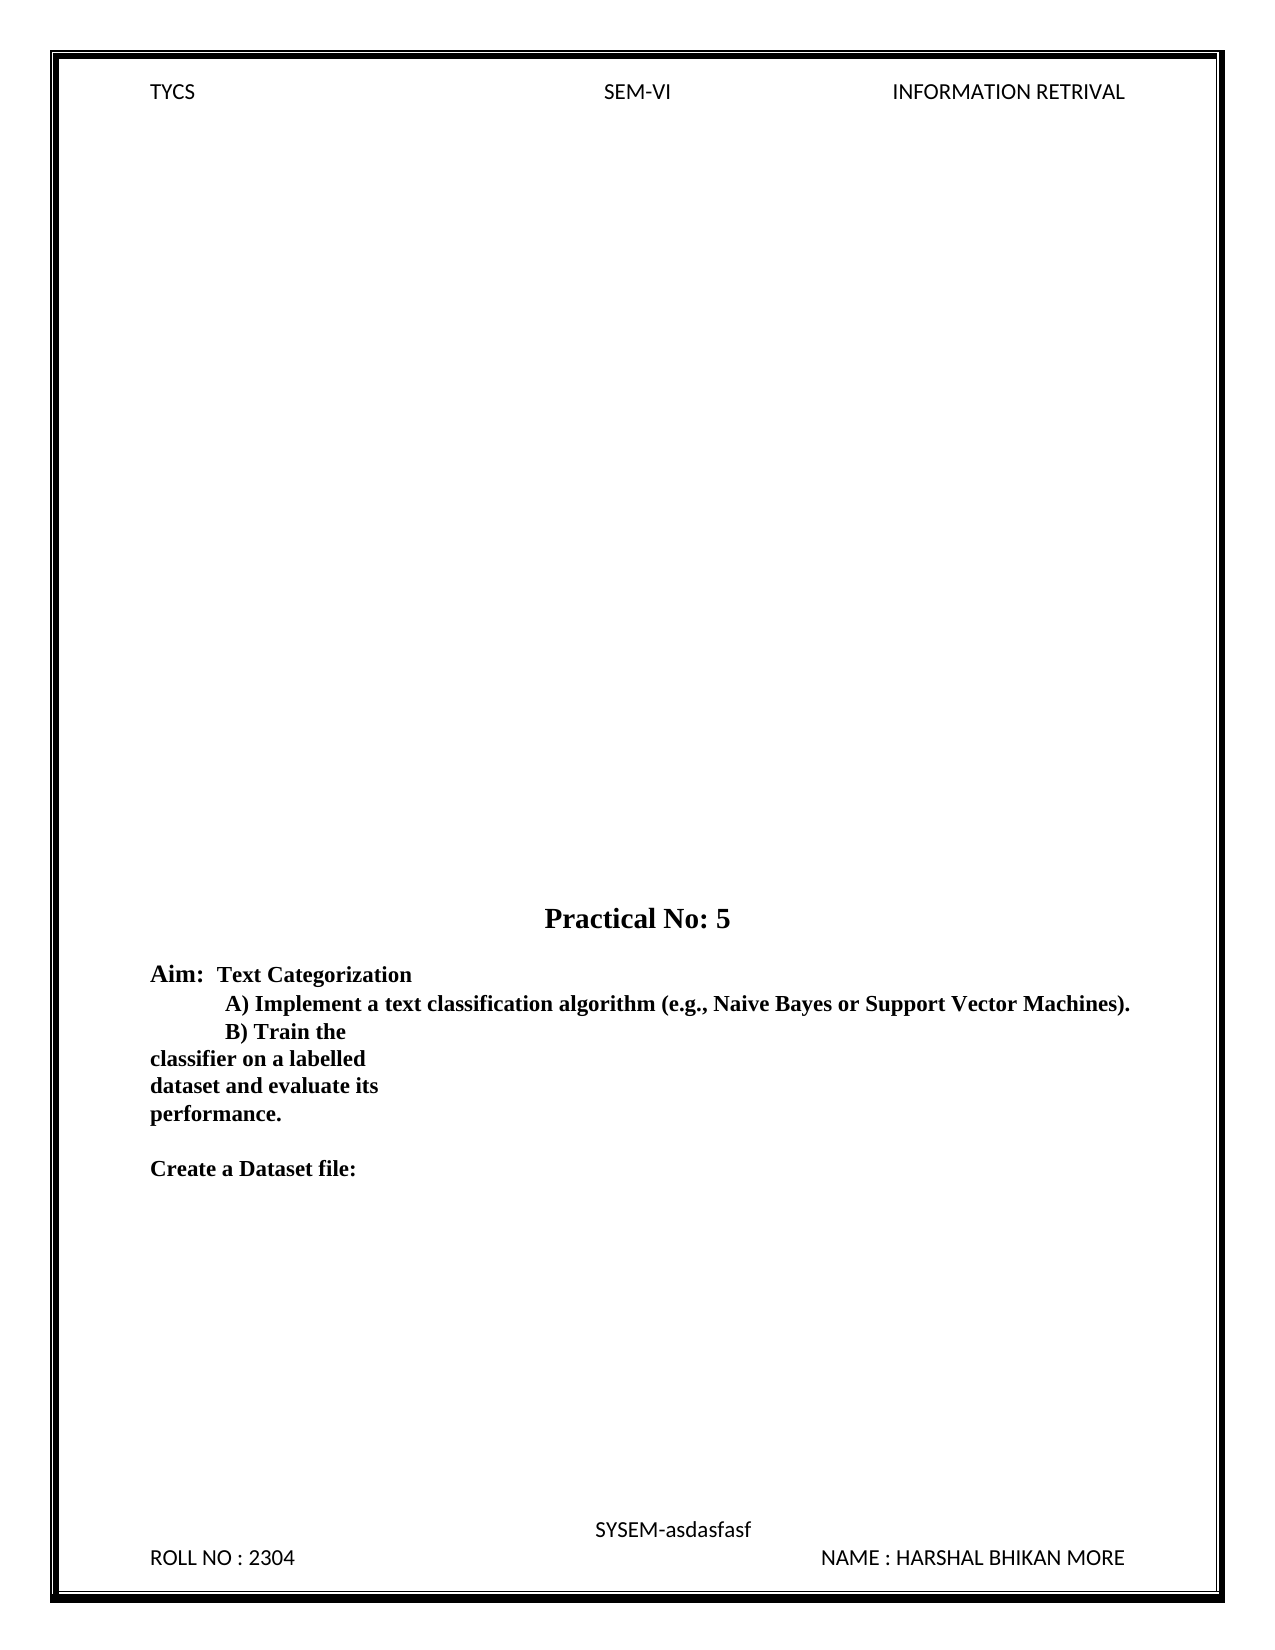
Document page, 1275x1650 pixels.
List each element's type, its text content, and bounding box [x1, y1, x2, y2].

subtitle Aim: Text Categorization [150, 959, 424, 988]
text Create a Dataset file: [150, 1155, 424, 1182]
subtitle A) Implement a text classification algorithm (e.g., Naive Bayes or Support Vector Machines). [150, 990, 1144, 1017]
text Practical No: 5 [153, 901, 1122, 935]
subtitle B) Train the classifier on a labelled dataset and evaluate its performance. [150, 1018, 424, 1126]
